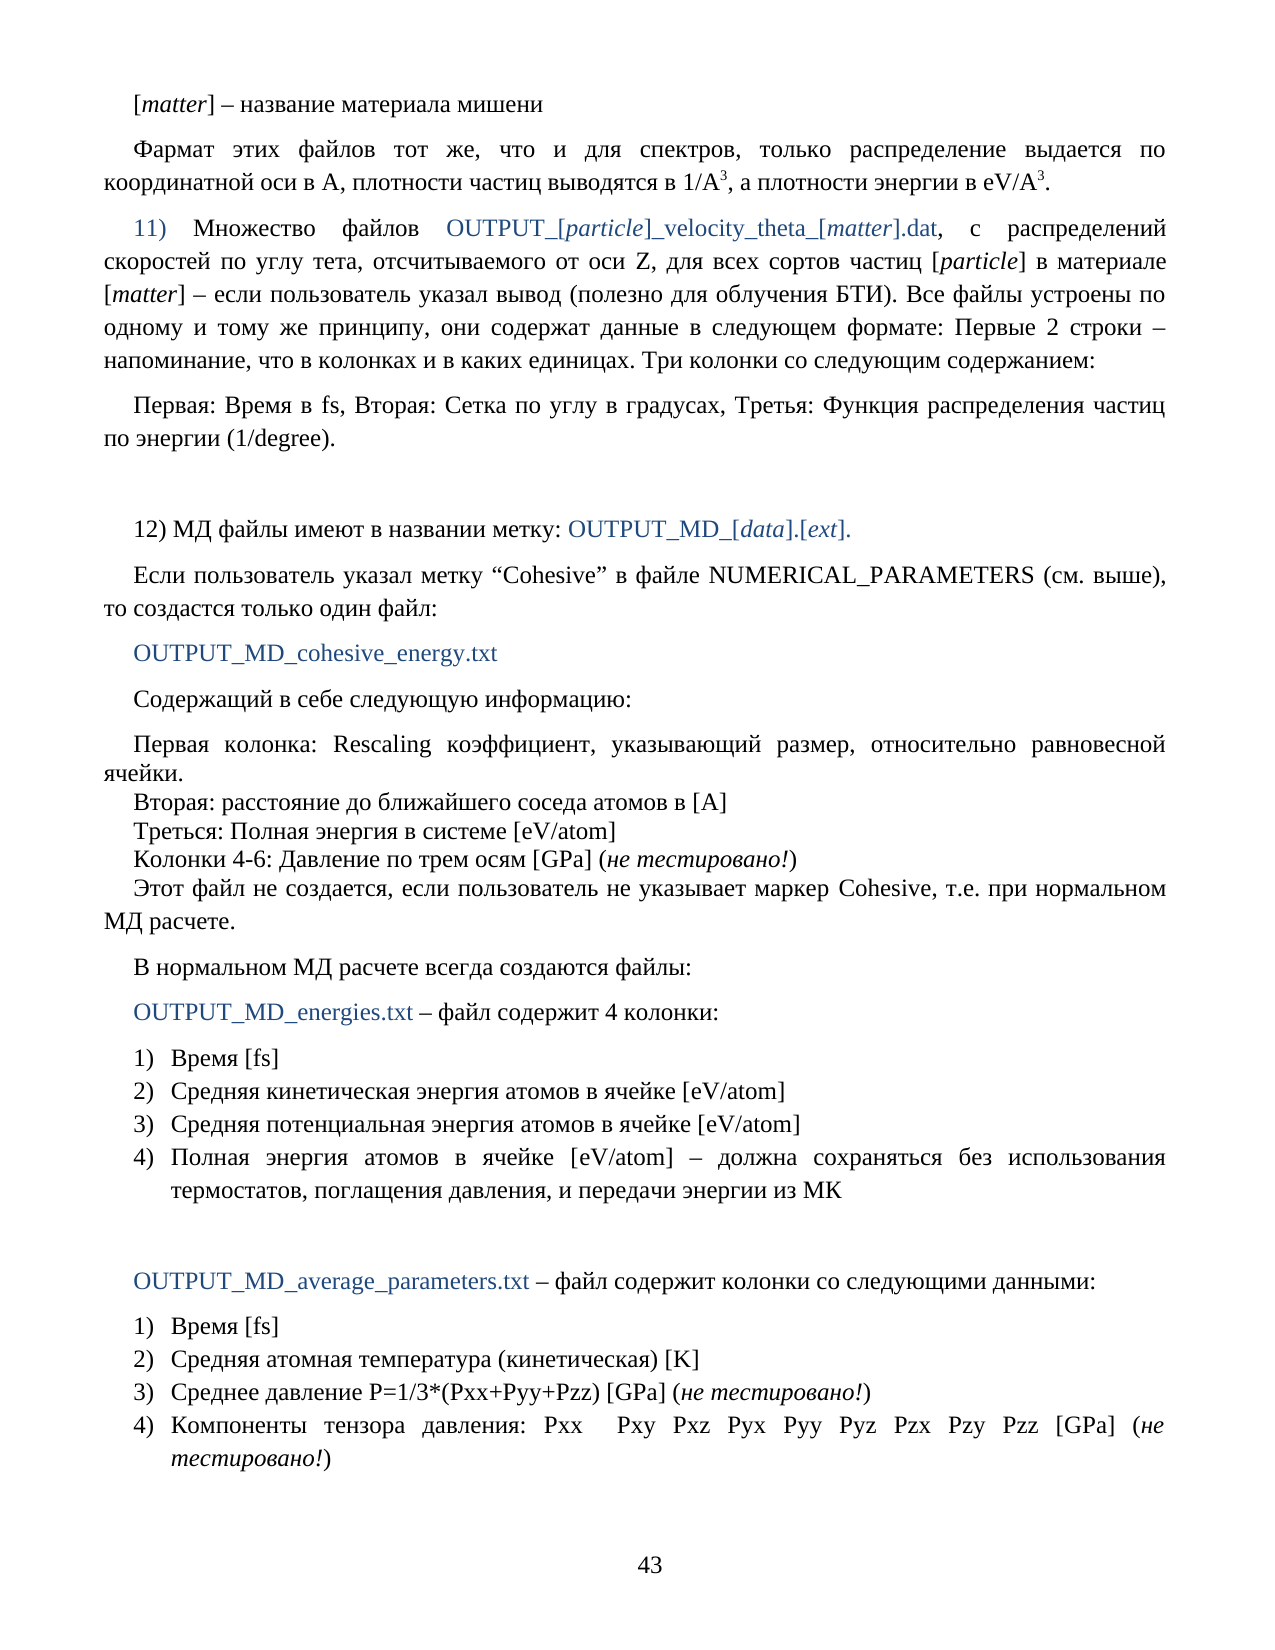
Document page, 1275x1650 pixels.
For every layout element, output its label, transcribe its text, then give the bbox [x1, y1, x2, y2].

text Фармат этих файлов тот же, что и для спектров, только распределение выдается по координатной оси в A, плотности частиц выводятся в 1/A3, а плотности энергии в eV/A3. [103, 134, 1167, 196]
list Средняя атомная температура (кинетическая) [K] [133, 1344, 1167, 1373]
text OUTPUT_MD_energies.txt – файл содержит 4 колонки: [103, 997, 1167, 1026]
text Треться: Полная энергия в системе [eV/atom] [103, 816, 1167, 844]
text Содержащий в себе следующую информацию: [103, 684, 1167, 713]
text Если пользователь указал метку “Cohesive” в файле NUMERICAL_PARAMETERS (см. выше), то создастся только один файл: [103, 560, 1167, 622]
list Средняя потенциальная энергия атомов в ячейке [eV/atom] [133, 1109, 1167, 1138]
text Первая: Время в fs, Вторая: Сетка по углу в градусах, Третья: Функция распределения частиц по энергии (1/degree). [103, 390, 1167, 452]
list Полная энергия атомов в ячейке [eV/atom] – должна сохраняться без использования термостатов, поглащения давления, и передачи энергии из МК [133, 1142, 1167, 1204]
text 11) Множество файлов OUTPUT_[particle]_velocity_theta_[matter].dat, с распределений скоростей по углу тета, отсчитываемого от оси Z, для всех сортов частиц [particle] в материале [matter] – если пользователь указал вывод (полезно для облучения БТИ). Все файлы устроены по одному и тому же принципу, они содержат данные в следующем формате: Первые 2 строки – напоминание, что в колонках и в каких единицах. Три колонки со следующим содержанием: [103, 213, 1167, 373]
text OUTPUT_MD_average_parameters.txt – файл содержит колонки со следующими данными: [103, 1266, 1167, 1295]
text Первая колонка: Rescaling коэффициент, указывающий размер, относительно равновесной ячейки. [103, 729, 1167, 787]
list Время [fs] [133, 1311, 1167, 1340]
text [matter] – название материала мишени [103, 89, 1167, 117]
text Вторая: расстояние до ближайшего соседа атомов в [A] [103, 787, 1167, 816]
list Время [fs] [133, 1043, 1167, 1072]
text 12) МД файлы имеют в названии метку: OUTPUT_MD_[data].[ext]. [103, 514, 1167, 543]
text OUTPUT_MD_cohesive_energy.txt [103, 638, 1167, 667]
list Среднее давление P=1/3*(Pxx+Pyy+Pzz) [GPa] (не тестировано!) [133, 1377, 1167, 1406]
text В нормальном МД расчете всегда создаются файлы: [103, 952, 1167, 981]
text Колонки 4-6: Давление по трем осям [GPa] (не тестировано!) [103, 844, 1167, 873]
text Этот файл не создается, если пользователь не указывает маркер Cohesive, т.е. при нормальном МД расчете. [103, 873, 1167, 935]
list Компоненты тензора давления: Pxx Pxy Pxz Pyx Pyy Pyz Pzx Pzy Pzz [GPa] (не тестировано!) [133, 1411, 1167, 1472]
list Средняя кинетическая энергия атомов в ячейке [eV/atom] [133, 1076, 1167, 1104]
